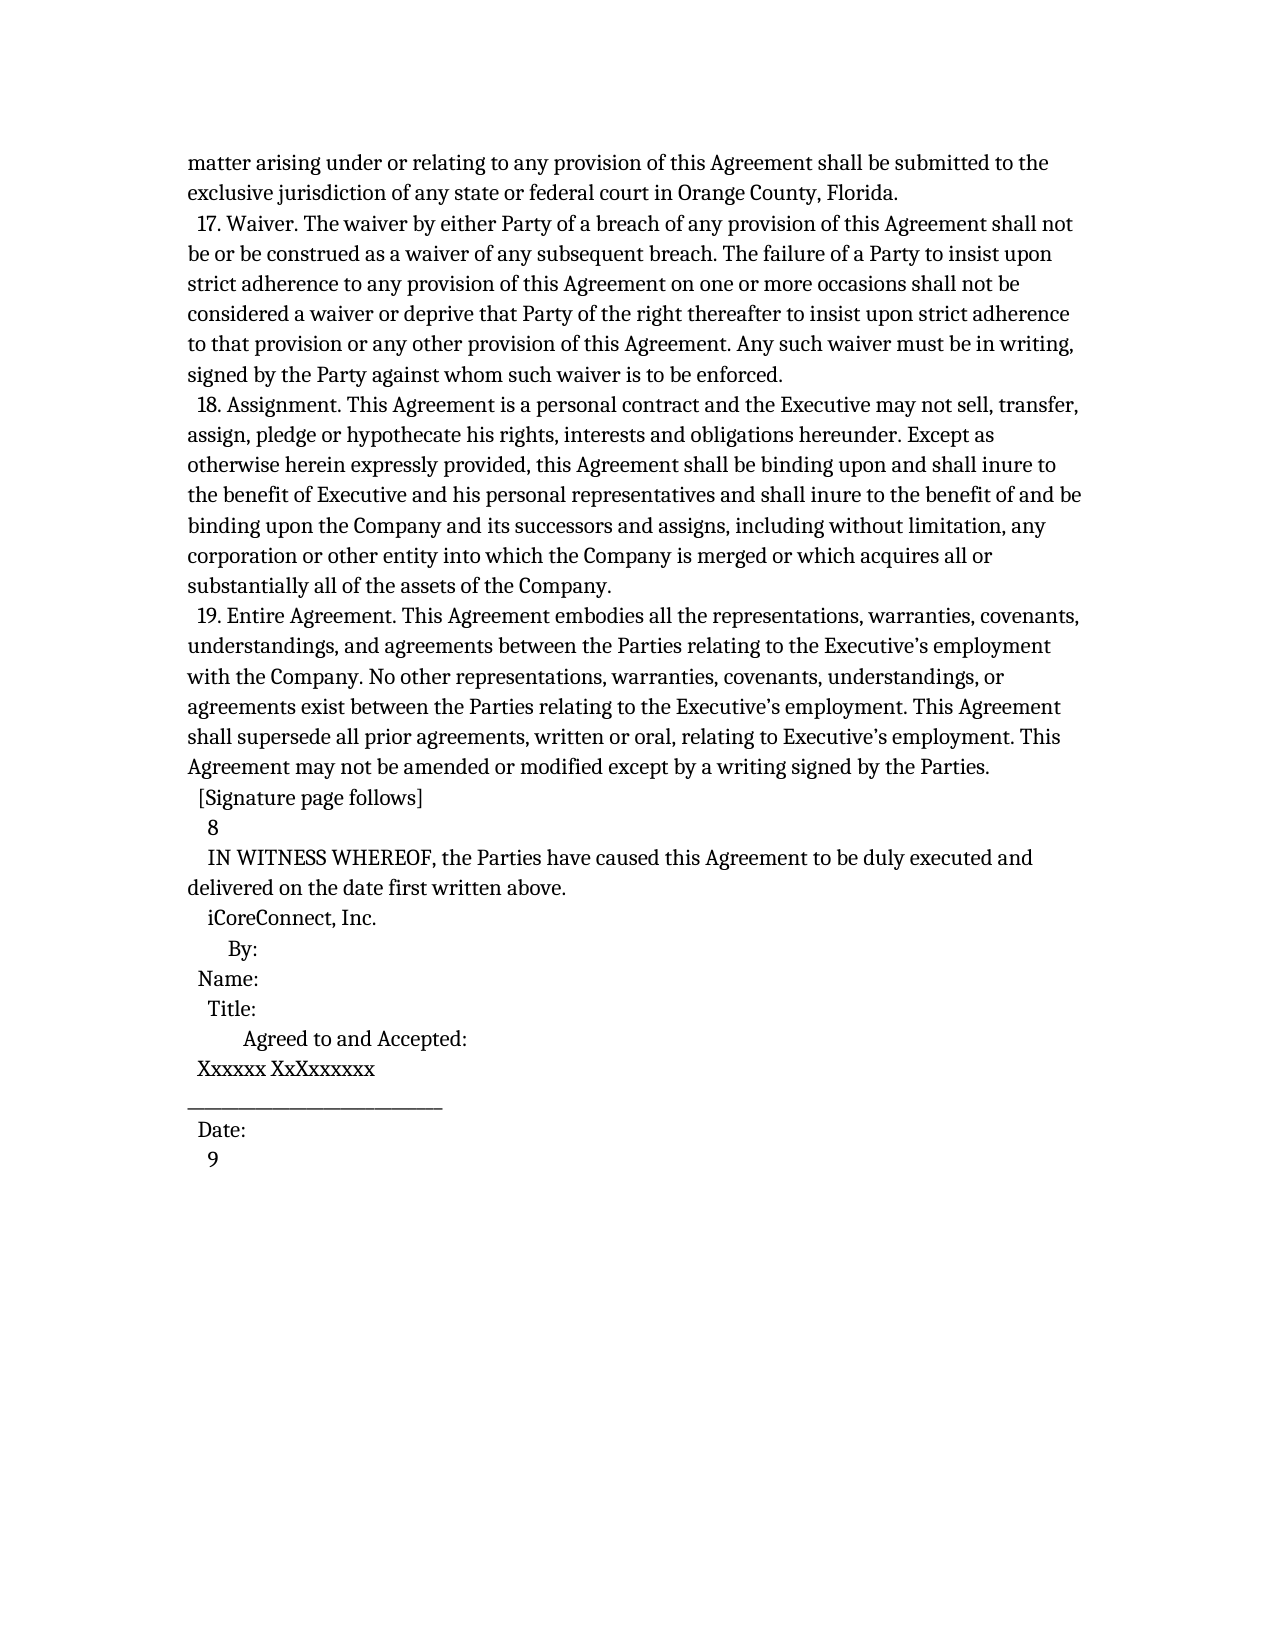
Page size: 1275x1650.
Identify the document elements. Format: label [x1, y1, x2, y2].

text [187, 150, 1087, 1173]
